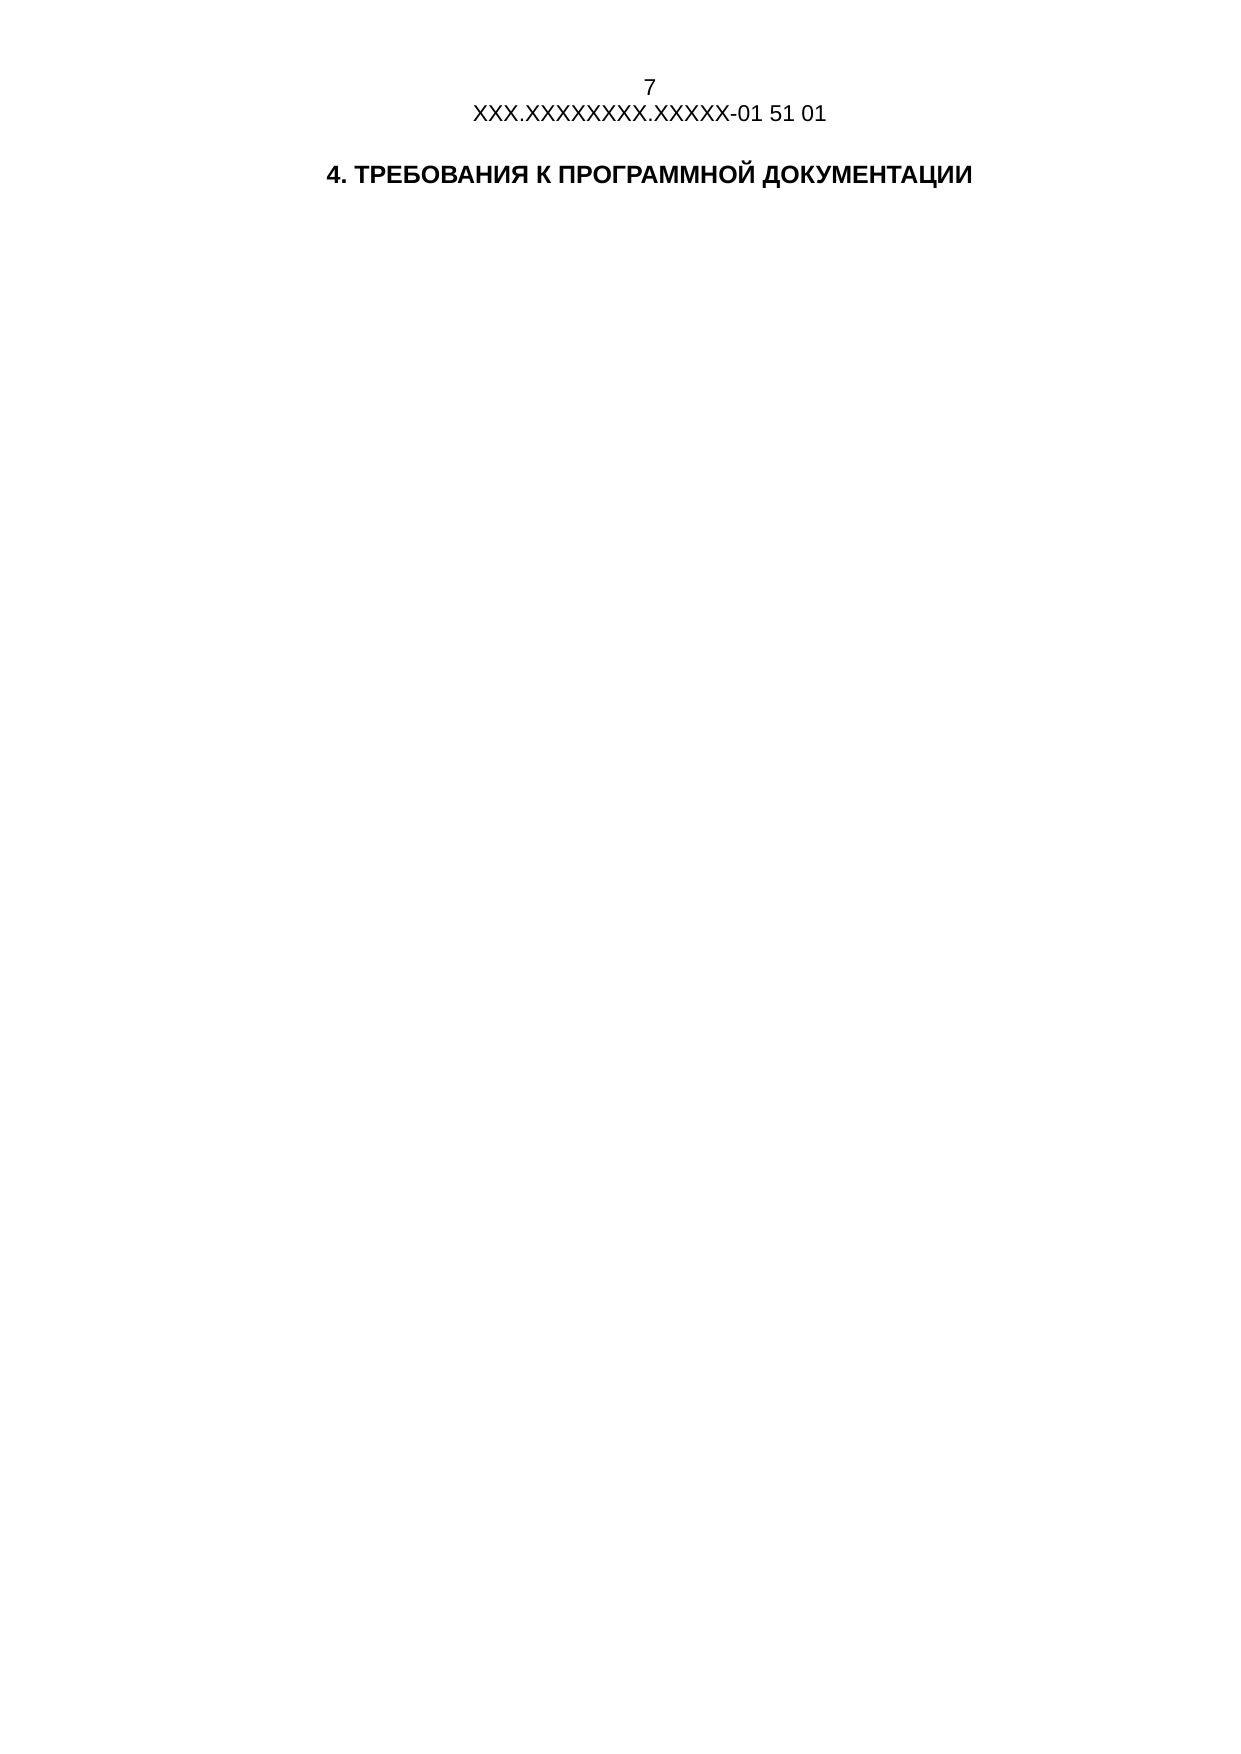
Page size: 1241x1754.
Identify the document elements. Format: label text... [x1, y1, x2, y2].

text Требования к программной документации [118, 160, 1181, 189]
